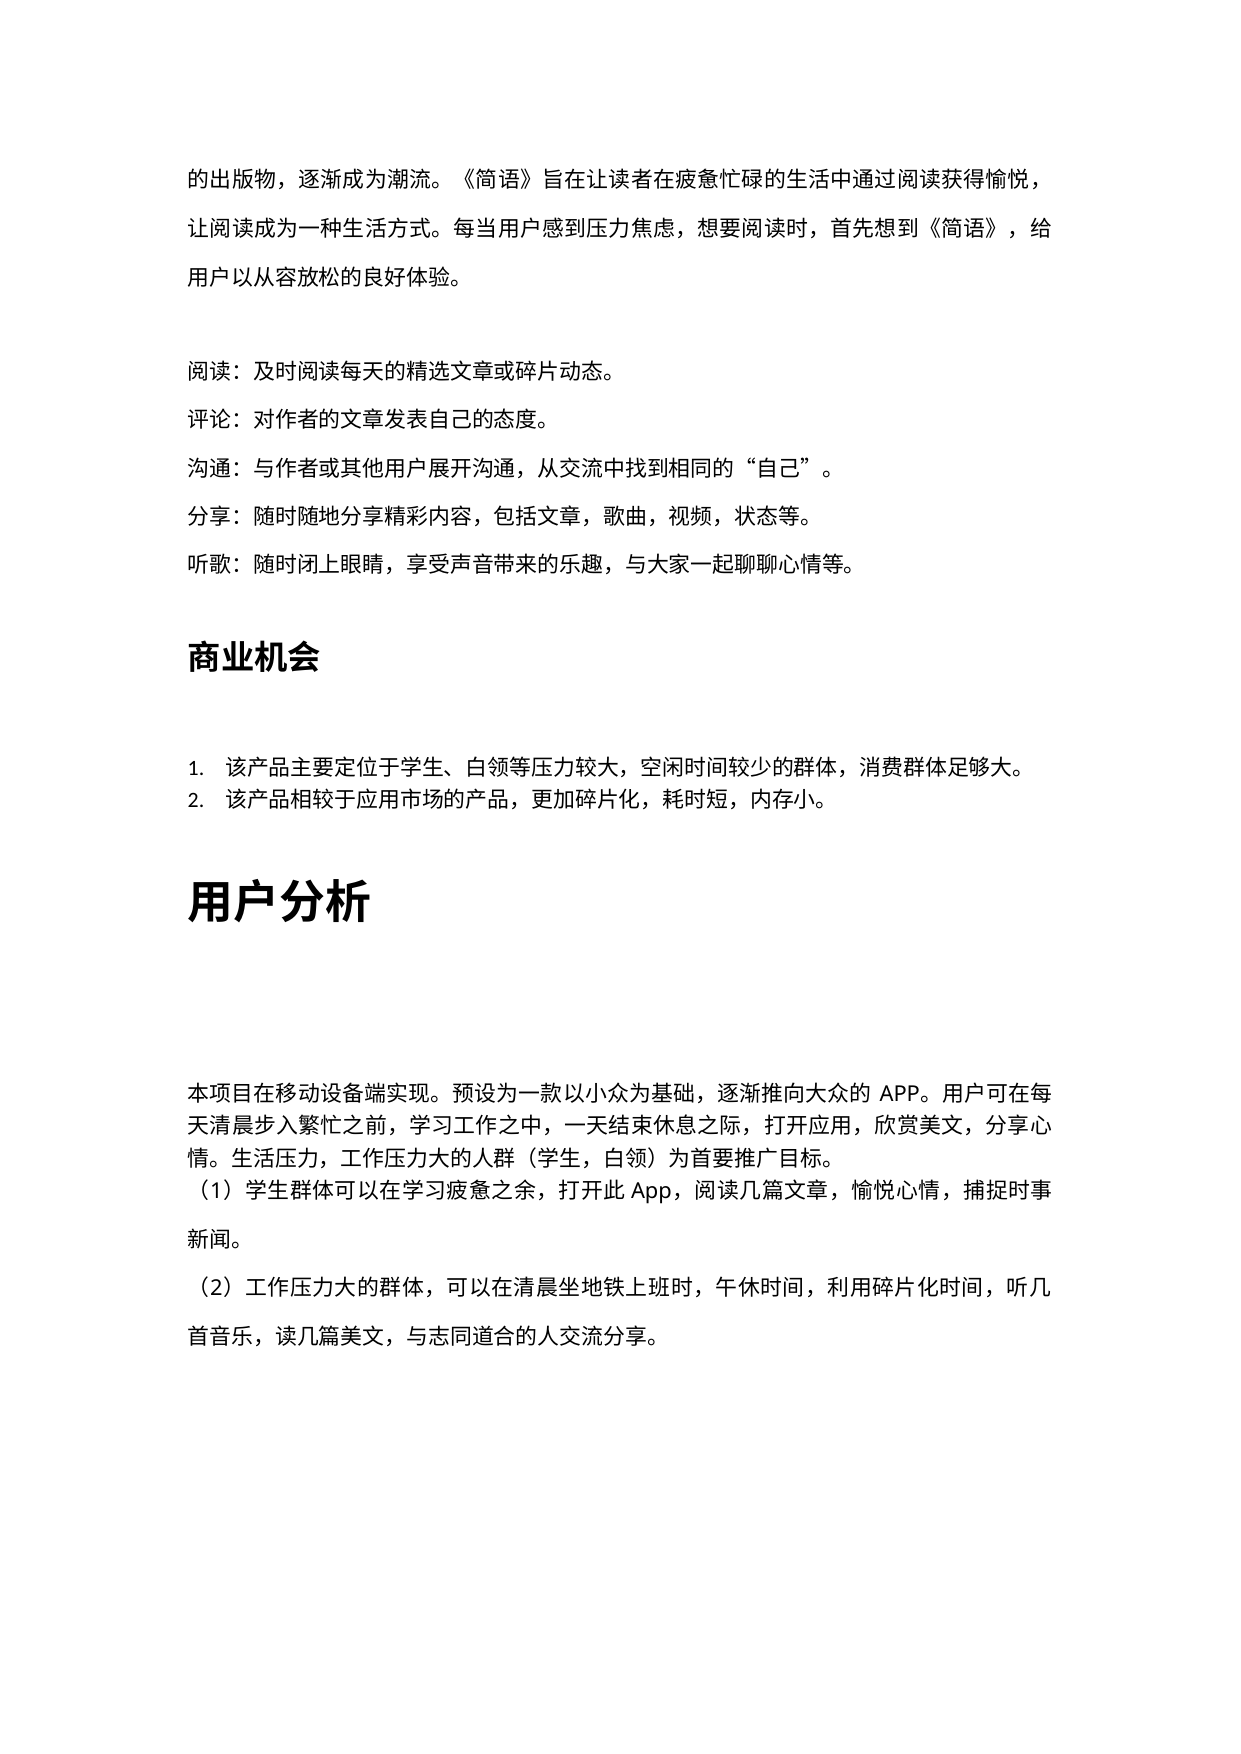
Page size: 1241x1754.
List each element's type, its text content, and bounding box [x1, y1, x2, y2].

text 本项目在移动设备端实现。预设为一款以小众为基础，逐渐推向大众的APP。用户可在每天清晨步入繁忙之前，学习工作之中，一天结束休息之际，打开应用，欣赏美文，分享心情。生活压力，工作压力大的人群（学生，白领）为首要推广目标。 [187, 1075, 1053, 1173]
list 该产品相较于应用市场的产品，更加碎片化，耗时短，内存小。 [187, 782, 1053, 814]
text 阅读：及时阅读每天的精选文章或碎片动态。 [187, 354, 1053, 386]
text 评论：对作者的文章发表自己的态度。 [187, 402, 1053, 434]
list 该产品主要定位于学生、白领等压力较大，空闲时间较少的群体，消费群体足够大。 [187, 749, 1053, 782]
text 听歌：随时闭上眼睛，享受声音带来的乐趣，与大家一起聊聊心情等。 [187, 547, 1053, 579]
text 沟通：与作者或其他用户展开沟通，从交流中找到相同的“自己”。 [187, 450, 1053, 483]
text （2）工作压力大的群体，可以在清晨坐地铁上班时，午休时间，利用碎片化时间，听几首音乐，读几篇美文，与志同道合的人交流分享。 [187, 1270, 1053, 1351]
subtitle 用户分析 [187, 850, 1053, 947]
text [187, 162, 1053, 292]
text （1）学生群体可以在学习疲惫之余，打开此App，阅读几篇文章，愉悦心情，捕捉时事新闻。 [187, 1173, 1053, 1254]
subtitle 商业机会 [187, 622, 1053, 687]
text 分享：随时随地分享精彩内容，包括文章，歌曲，视频，状态等。 [187, 499, 1053, 531]
